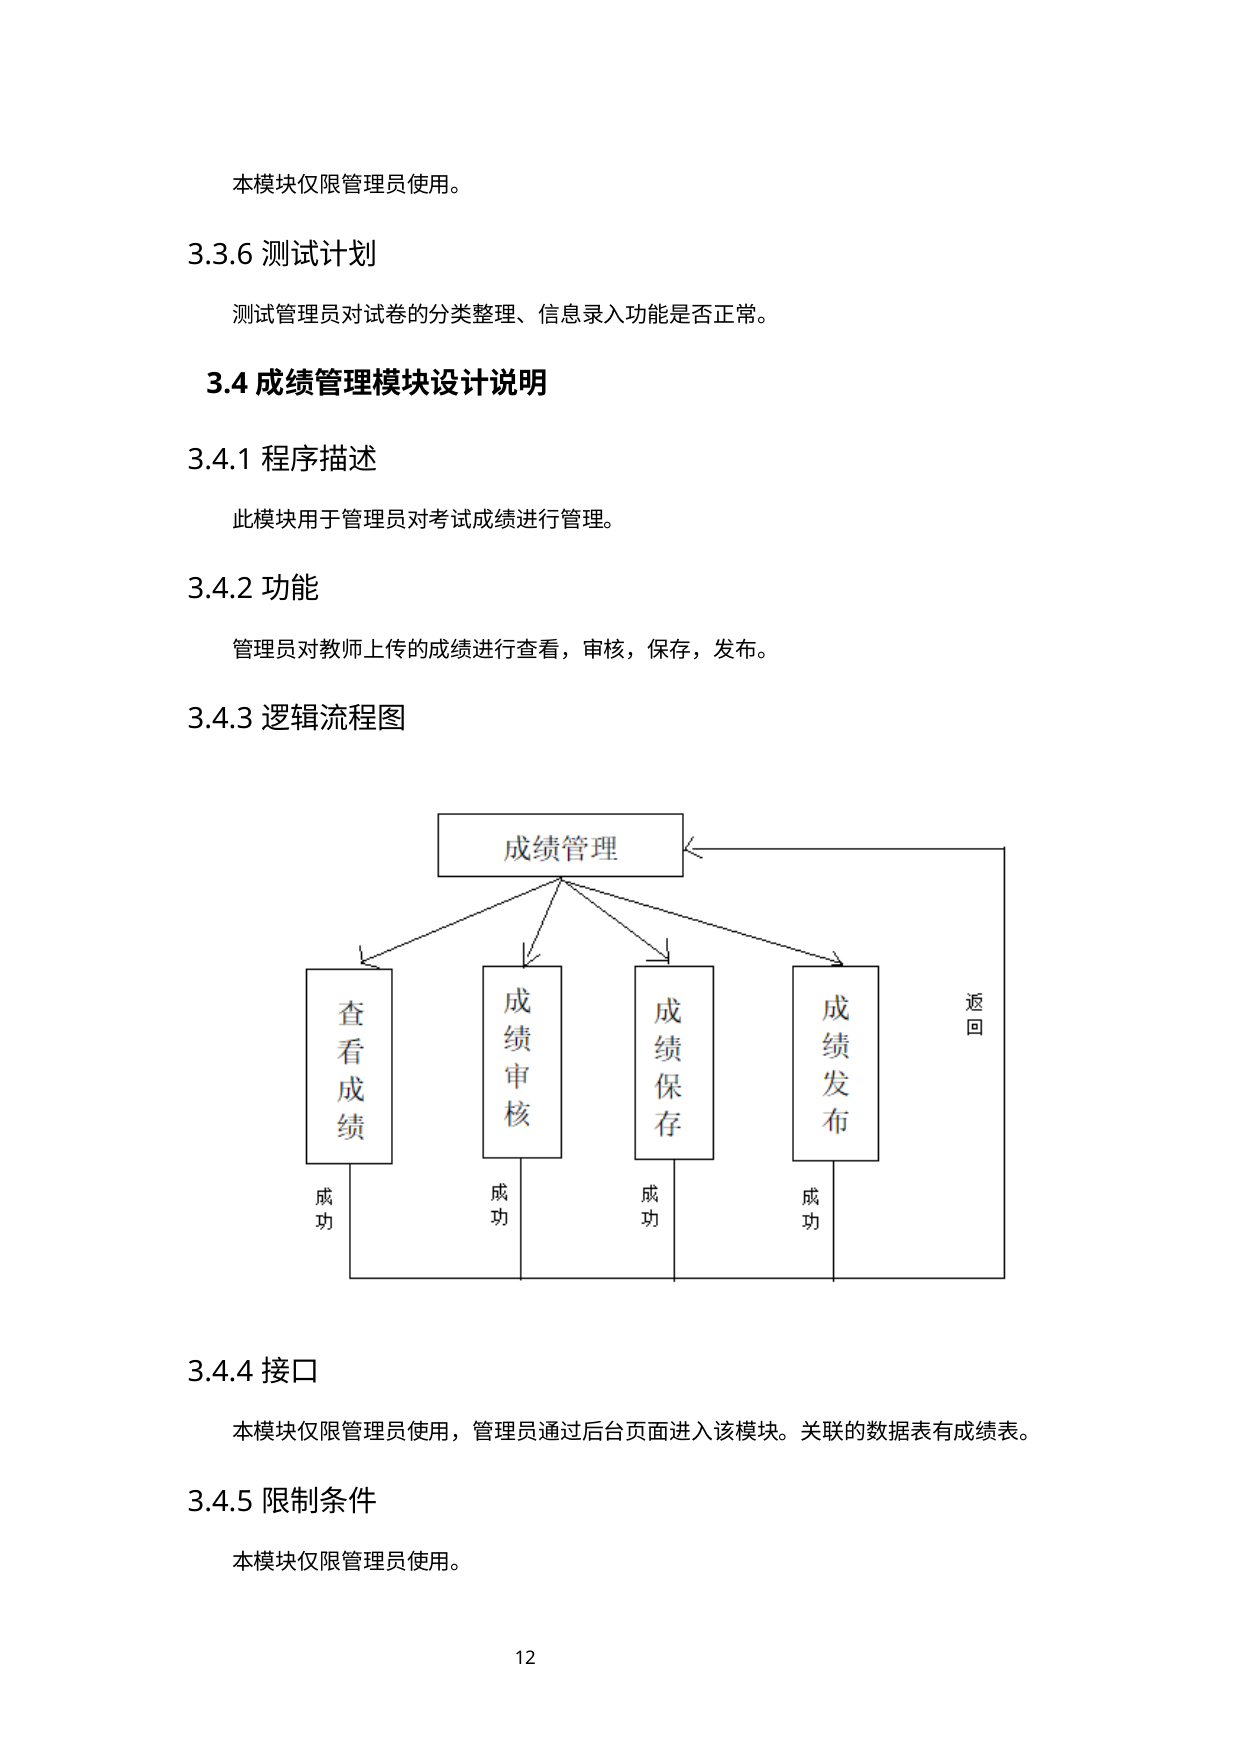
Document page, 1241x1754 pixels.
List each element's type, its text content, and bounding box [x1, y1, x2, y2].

text 本模块仅限管理员使用。 [187, 164, 1053, 202]
subtitle 接口 [187, 1348, 1053, 1390]
subtitle 成绩管理模块设计说明 [206, 360, 1053, 402]
subtitle 功能 [187, 565, 1053, 607]
subtitle 逻辑流程图 [187, 694, 1053, 737]
text 本模块仅限管理员使用，管理员通过后台页面进入该模块。关联的数据表有成绩表。 [187, 1411, 1053, 1449]
subtitle 限制条件 [187, 1477, 1053, 1520]
picture [262, 758, 1105, 1311]
text 本模块仅限管理员使用。 [187, 1541, 1053, 1578]
text 此模块用于管理员对考试成绩进行管理。 [187, 499, 1053, 537]
subtitle 程序描述 [187, 436, 1053, 478]
text 管理员对教师上传的成绩进行查看，审核，保存，发布。 [187, 629, 1053, 666]
subtitle 测试计划 [187, 230, 1053, 273]
text 测试管理员对试卷的分类整理、信息录入功能是否正常。 [187, 294, 1053, 331]
